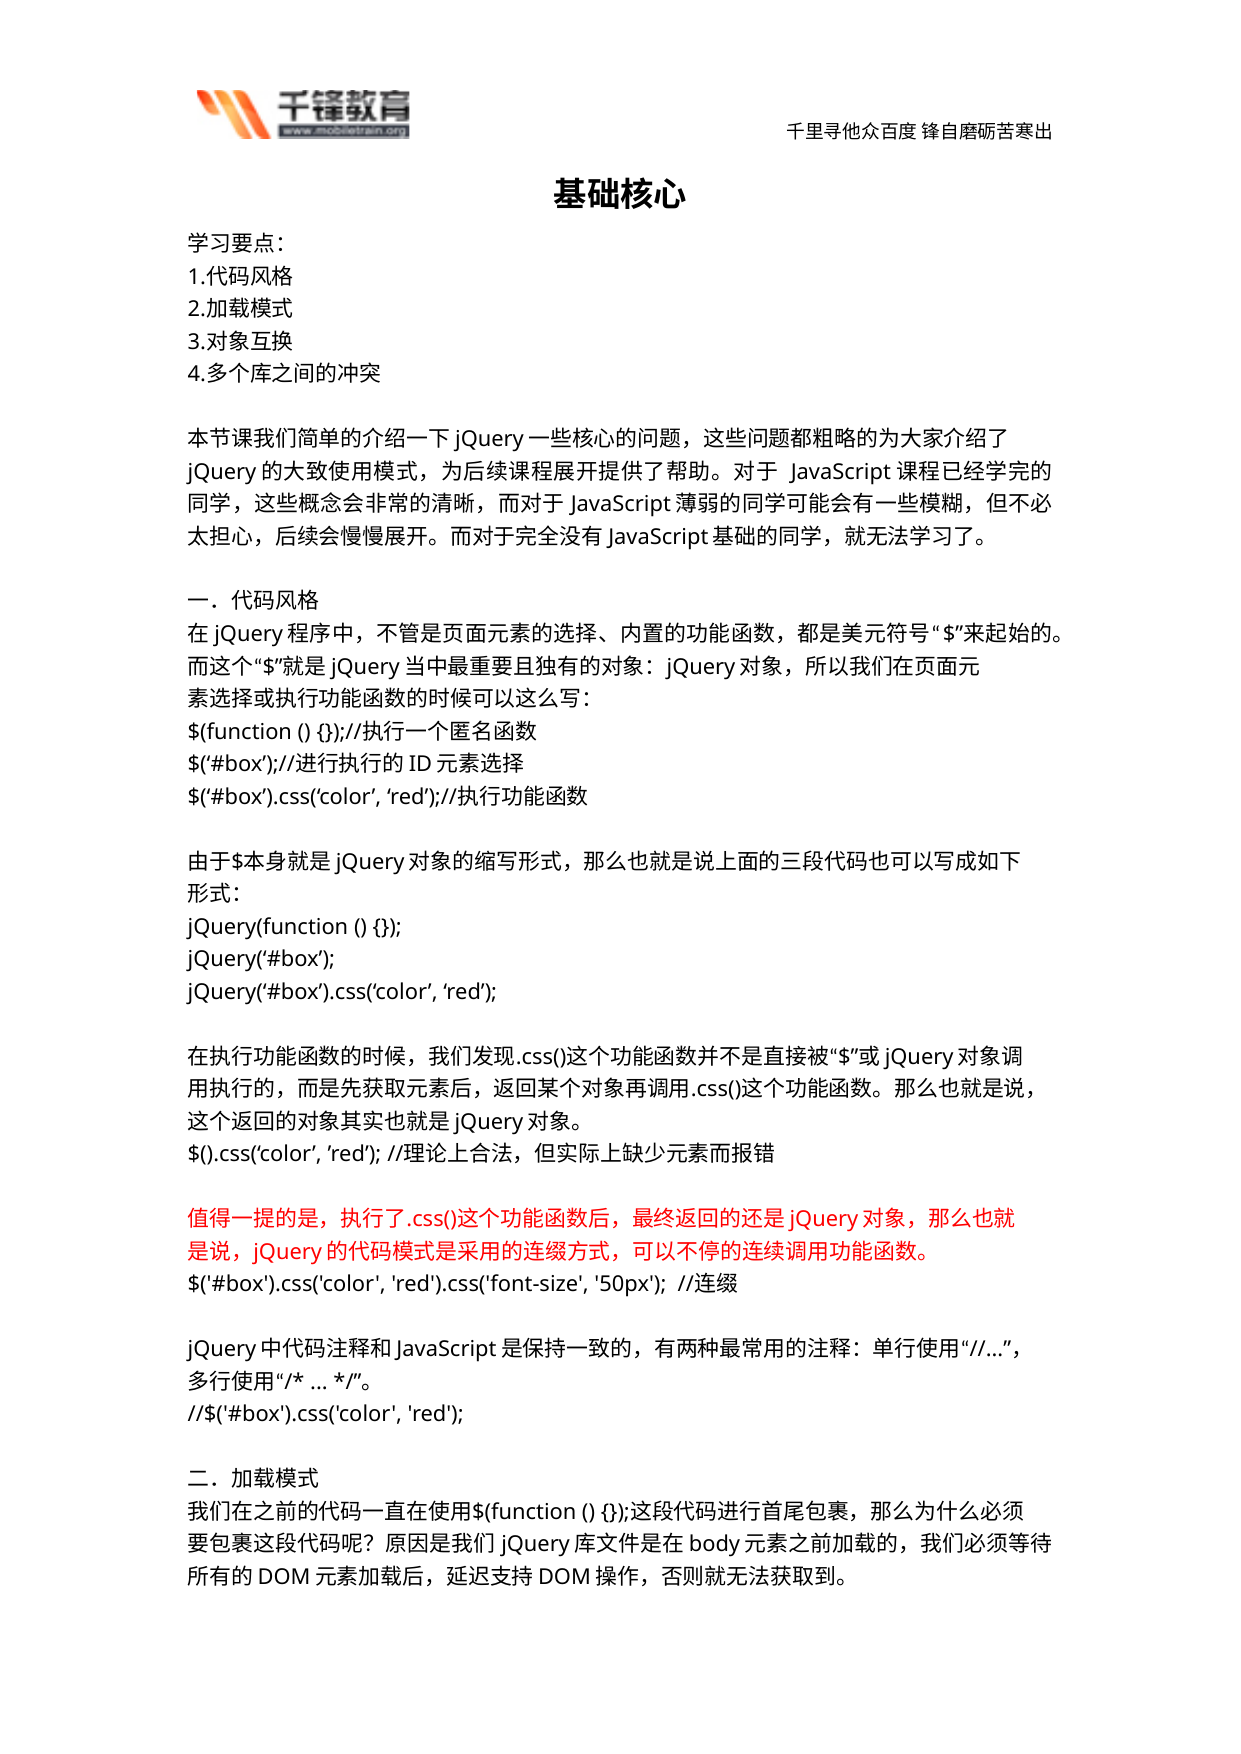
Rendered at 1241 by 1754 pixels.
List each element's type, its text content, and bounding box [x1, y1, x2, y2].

text 我们在之前的代码一直在使用$(function () {});这段代码进行首尾包裹，那么为什么必须 [187, 1494, 1053, 1527]
text 4.多个库之间的冲突 [187, 357, 1053, 389]
text 值得一提的是，执行了.css()这个功能函数后，最终返回的还是jQuery对象，那么也就 [187, 1202, 1053, 1234]
text 在jQuery程序中，不管是页面元素的选择、内置的功能函数，都是美元符号“$”来起始的。而这个“$”就是jQuery当中最重要且独有的对象：jQuery对象，所以我们在页面元 [187, 617, 1053, 682]
text 1.代码风格 [187, 259, 1053, 292]
text 3.对象互换 [187, 324, 1053, 357]
text 形式： [187, 877, 1053, 909]
text 要包裹这段代码呢？原因是我们 jQuery库文件是在body元素之前加载的，我们必须等待所有的DOM元素加载后，延迟支持DOM操作，否则就无法获取到。 [187, 1527, 1053, 1592]
text jQuery(‘#box’).css(‘color’, ‘red’); [187, 974, 1053, 1007]
text jQuery的大致使用模式，为后续课程展开提供了帮助。对于 JavaScript课程已经学完的同学，这些概念会非常的清晰，而对于 JavaScript薄弱的同学可能会有一些模糊，但不必太担心，后续会慢慢展开。而对于完全没有 JavaScript基础的同学，就无法学习了。 [187, 454, 1053, 552]
text 本节课我们简单的介绍一下 jQuery一些核心的问题，这些问题都粗略的为大家介绍了 [187, 422, 1053, 454]
text jQuery中代码注释和JavaScript是保持一致的，有两种最常用的注释：单行使用“//...”， [187, 1332, 1053, 1364]
text jQuery(‘#box’); [187, 942, 1053, 974]
text 这个返回的对象其实也就是jQuery对象。 [187, 1104, 1053, 1137]
text $(function () {});//执行一个匿名函数 [187, 714, 1053, 747]
text 二．加载模式 [187, 1462, 1053, 1494]
picture [196, 90, 410, 139]
text $(‘#box’);//进行执行的ID元素选择 [187, 747, 1053, 779]
text 用执行的，而是先获取元素后，返回某个对象再调用.css()这个功能函数。那么也就是说， [187, 1072, 1053, 1104]
text $().css(‘color’, ’red’); //理论上合法，但实际上缺少元素而报错 [187, 1137, 1053, 1169]
text $(‘#box’).css(‘color’, ‘red’);//执行功能函数 [187, 779, 1053, 812]
text //$('#box').css('color', 'red'); [187, 1397, 1053, 1429]
text 基础核心 [187, 162, 1053, 227]
text 多行使用“/* ... */”。 [187, 1364, 1053, 1397]
text 素选择或执行功能函数的时候可以这么写： [187, 682, 1053, 714]
text $('#box').css('color', 'red').css('font-size', '50px'); //连缀 [187, 1267, 1053, 1299]
text 学习要点： [187, 227, 1053, 259]
text 一．代码风格 [187, 584, 1053, 617]
text 是说，jQuery的代码模式是采用的连缀方式，可以不停的连续调用功能函数。 [187, 1234, 1053, 1267]
text 在执行功能函数的时候，我们发现.css()这个功能函数并不是直接被“$”或jQuery对象调 [187, 1039, 1053, 1072]
text 由于$本身就是jQuery对象的缩写形式，那么也就是说上面的三段代码也可以写成如下 [187, 844, 1053, 877]
text jQuery(function () {}); [187, 909, 1053, 942]
text 2.加载模式 [187, 292, 1053, 324]
